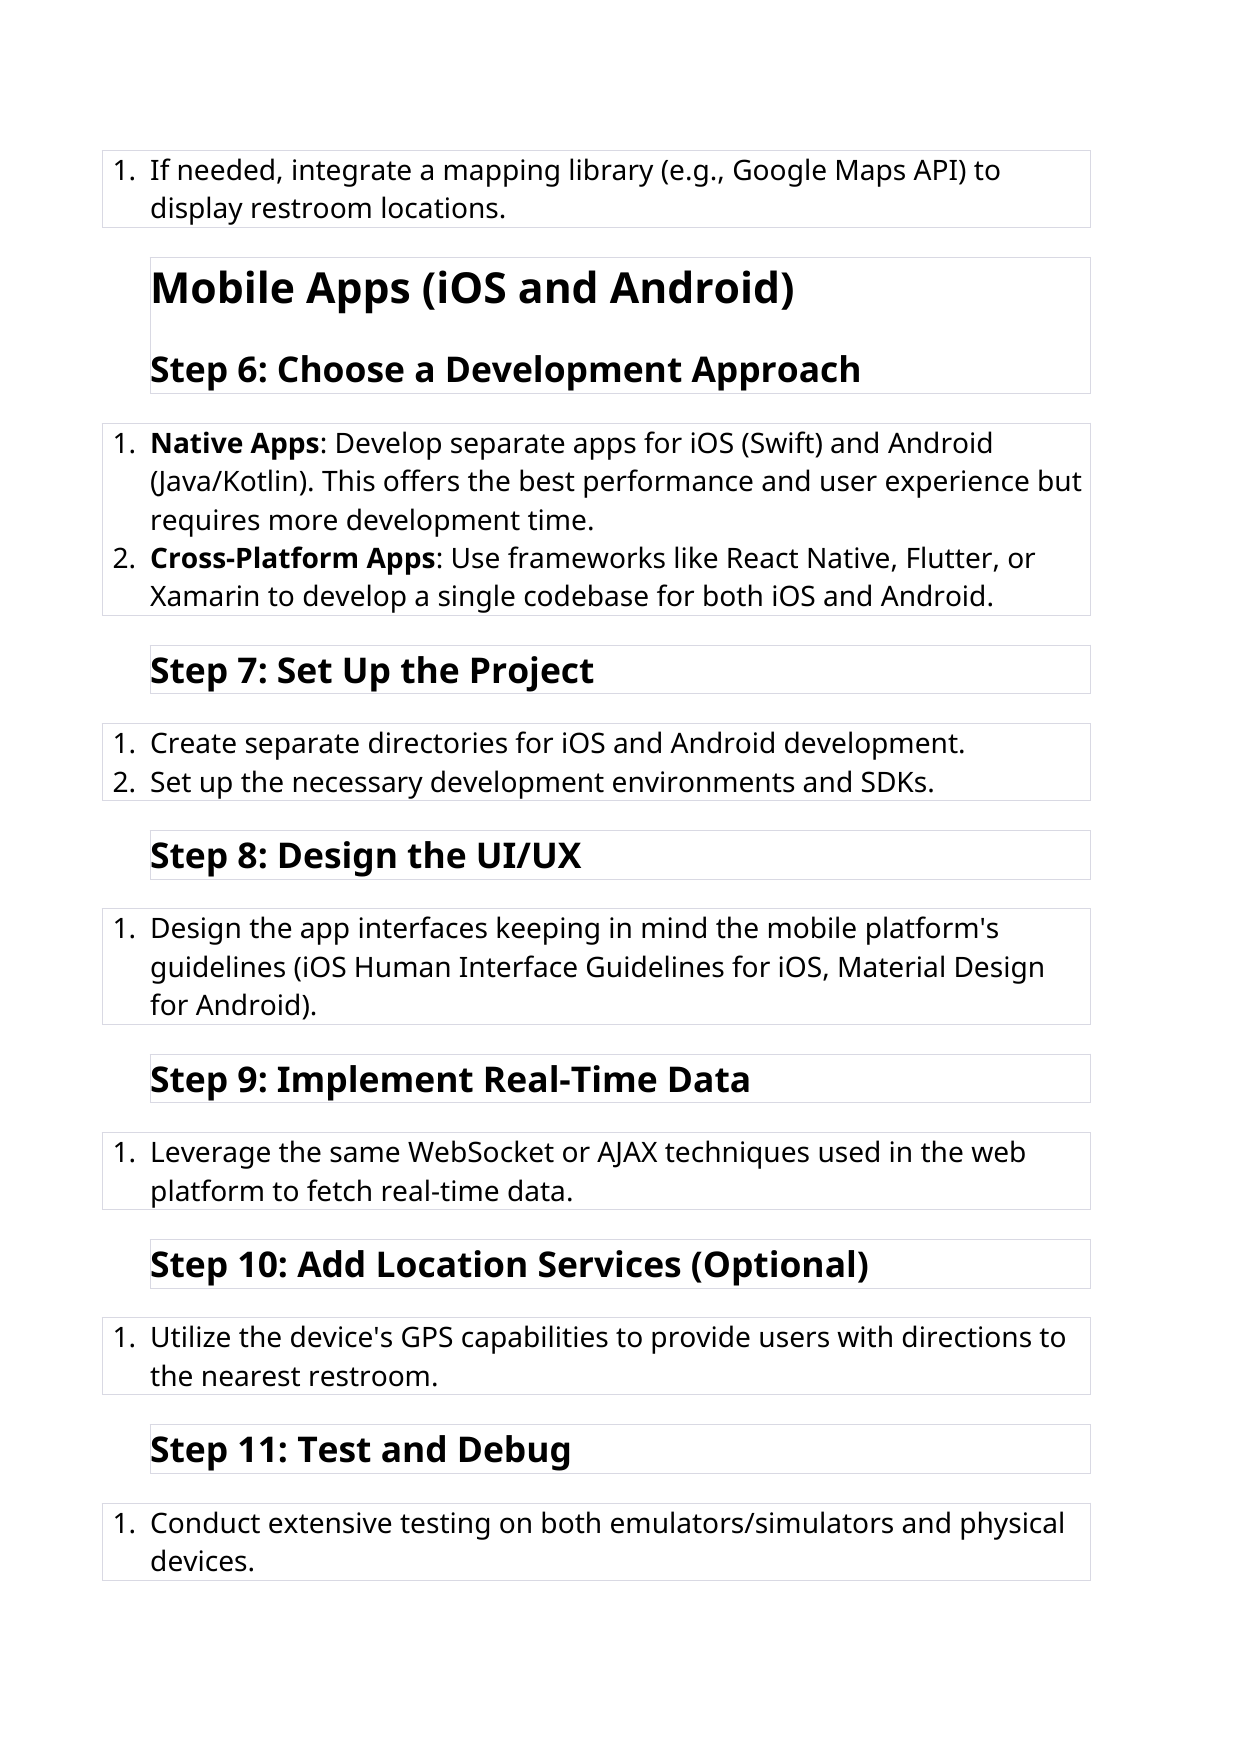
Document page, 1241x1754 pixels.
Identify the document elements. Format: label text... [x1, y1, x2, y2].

text Step 6: Choose a Development Approach [151, 344, 1090, 393]
text Mobile Apps (iOS and Android) [151, 258, 1090, 316]
list Utilize the device's GPS capabilities to provide users with directions to the nearest restroom. [103, 1318, 1090, 1394]
list If needed, integrate a mapping library (e.g., Google Maps API) to display restroom locations. [103, 151, 1090, 227]
text Step 8: Design the UI/UX [151, 831, 1090, 879]
list Leverage the same WebSocket or AJAX techniques used in the web platform to fetch real-time data. [103, 1133, 1090, 1209]
text Step 10: Add Location Services (Optional) [151, 1240, 1090, 1288]
text Step 9: Implement Real-Time Data [151, 1055, 1090, 1102]
list Native Apps: Develop separate apps for iOS (Swift) and Android (Java/Kotlin). This offers the best performance and user experience but requires more development time. [103, 424, 1090, 538]
list Cross-Platform Apps: Use frameworks like React Native, Flutter, or Xamarin to develop a single codebase for both iOS and Android. [103, 538, 1090, 615]
list Set up the necessary development environments and SDKs. [103, 761, 1090, 800]
list Conduct extensive testing on both emulators/simulators and physical devices. [103, 1504, 1090, 1580]
list Design the app interfaces keeping in mind the mobile platform's guidelines (iOS Human Interface Guidelines for iOS, Material Design for Android). [103, 909, 1090, 1024]
text Step 7: Set Up the Project [151, 646, 1090, 693]
text Step 11: Test and Debug [151, 1425, 1090, 1473]
list Create separate directories for iOS and Android development. [103, 724, 1090, 761]
